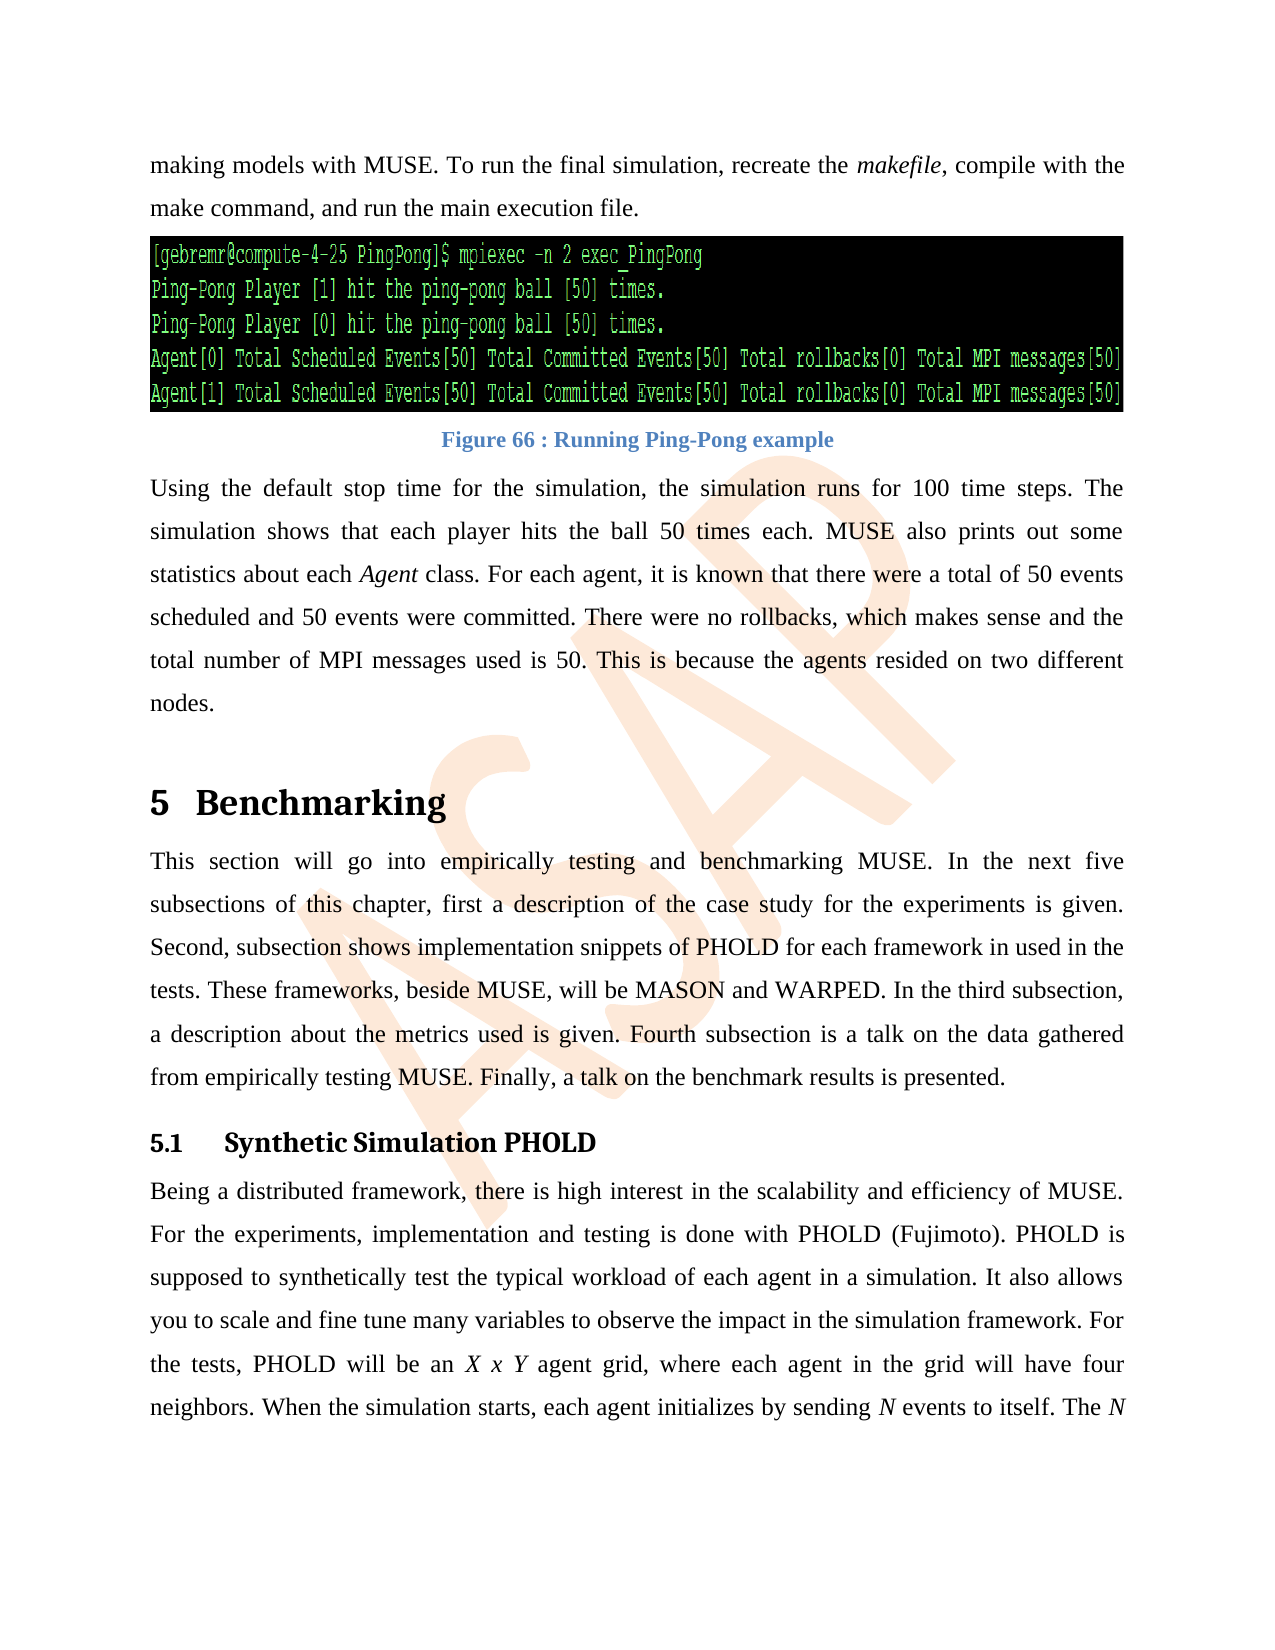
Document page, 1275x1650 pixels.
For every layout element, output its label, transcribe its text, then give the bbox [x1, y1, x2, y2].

subtitle Synthetic Simulation PHOLD [150, 1126, 1125, 1159]
picture [150, 236, 1124, 412]
subtitle Benchmarking [150, 782, 1125, 825]
text Using the default stop time for the simulation, the simulation runs for 100 time steps. The simulation shows that each player hits the ball 50 times each. MUSE also prints out some statistics about each Agent class. For each agent, it is known that there were a total of 50 events scheduled and 50 events were committed. There were no rollbacks, which makes sense and the total number of MPI messages used is 50. This is because the agents resided on two different nodes. [150, 473, 1125, 717]
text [150, 1176, 1125, 1421]
text Figure 66 : Running Ping-Pong example [150, 426, 1125, 452]
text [150, 150, 1125, 222]
text This section will go into empirically testing and benchmarking MUSE. In the next five subsections of this chapter, first a description of the case study for the experiments is given. Second, subsection shows implementation snippets of PHOLD for each framework in used in the tests. These frameworks, beside MUSE, will be MASON and WARPED. In the third subsection, a description about the metrics used is given. Fourth subsection is a talk on the data gathered from empirically testing MUSE. Finally, a talk on the benchmark results is presented. [150, 846, 1125, 1091]
